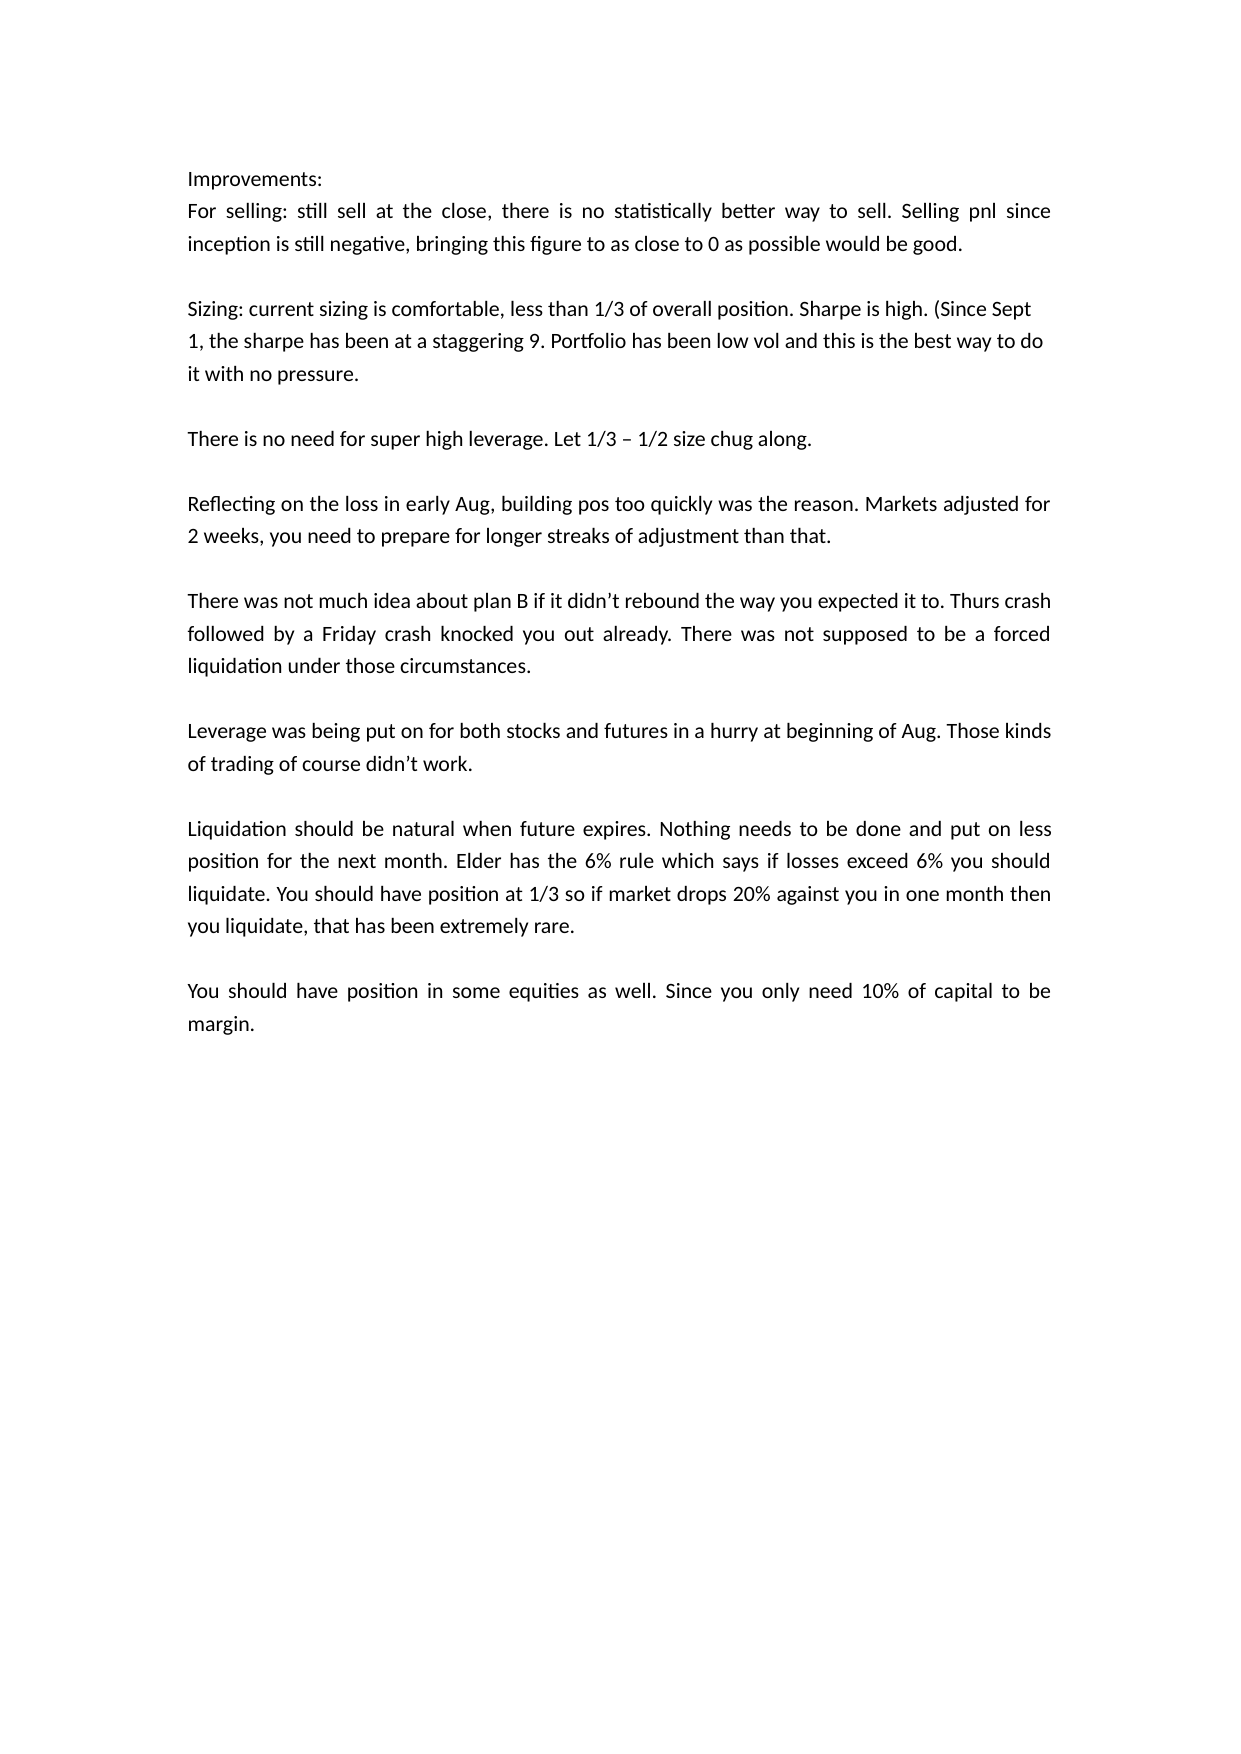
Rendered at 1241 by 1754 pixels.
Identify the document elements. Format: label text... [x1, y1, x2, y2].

text There is no need for super high leverage. Let 1/3 – 1/2 size chug along. [187, 422, 1053, 454]
text Sizing: current sizing is comfortable, less than 1/3 of overall position. Sharpe is high. (Since Sept 1, the sharpe has been at a staggering 9. Portfolio has been low vol and this is the best way to do it with no pressure. [187, 292, 1053, 389]
text Reflecting on the loss in early Aug, building pos too quickly was the reason. Markets adjusted for 2 weeks, you need to prepare for longer streaks of adjustment than that. [187, 487, 1053, 552]
text Liquidation should be natural when future expires. Nothing needs to be done and put on less position for the next month. Elder has the 6% rule which says if losses exceed 6% you should liquidate. You should have position at 1/3 so if market drops 20% against you in one month then you liquidate, that has been extremely rare. [187, 812, 1053, 942]
text There was not much idea about plan B if it didn’t rebound the way you expected it to. Thurs crash followed by a Friday crash knocked you out already. There was not supposed to be a forced liquidation under those circumstances. [187, 584, 1053, 682]
text Leverage was being put on for both stocks and futures in a hurry at beginning of Aug. Those kinds of trading of course didn’t work. [187, 714, 1053, 779]
text You should have position in some equities as well. Since you only need 10% of capital to be margin. [187, 974, 1053, 1039]
text For selling: still sell at the close, there is no statistically better way to sell. Selling pnl since inception is still negative, bringing this figure to as close to 0 as possible would be good. [187, 194, 1053, 259]
text Improvements: [187, 162, 1053, 194]
